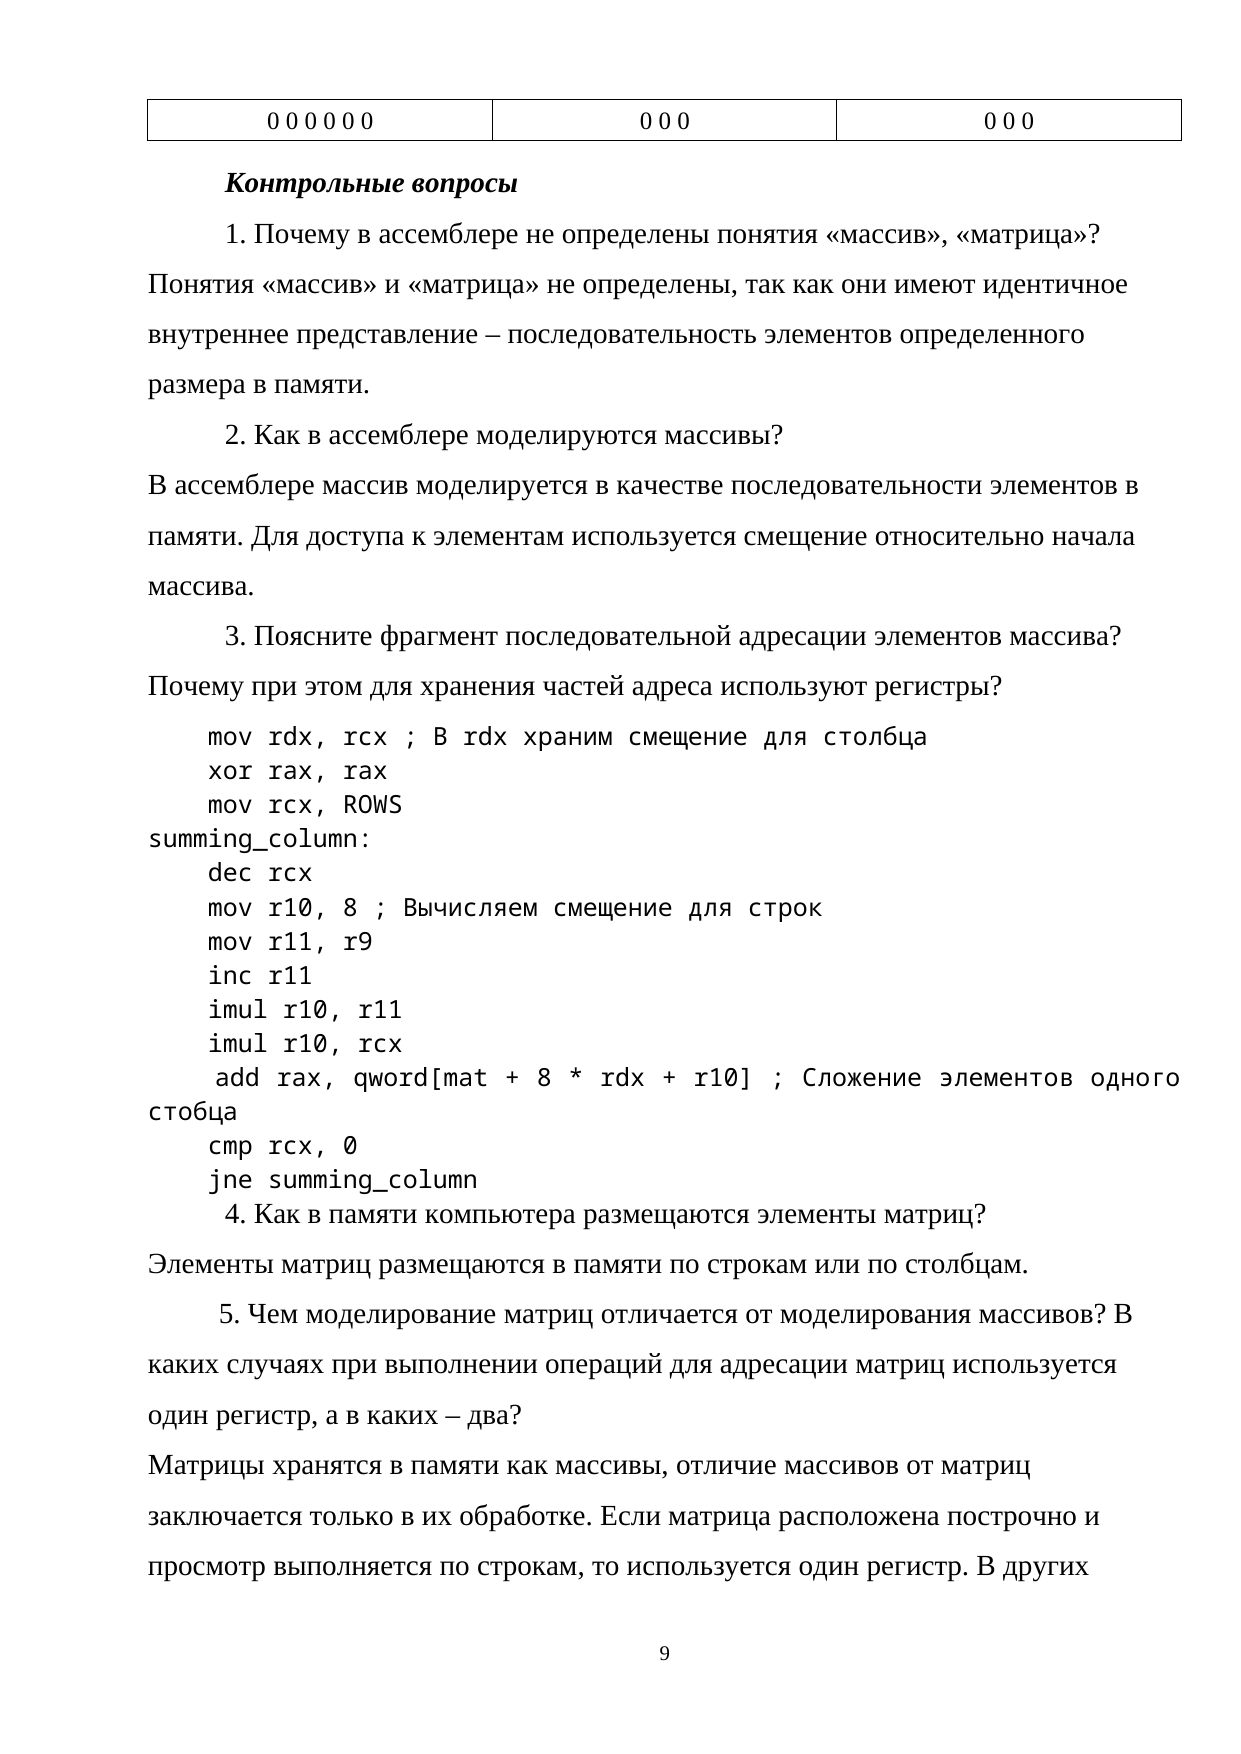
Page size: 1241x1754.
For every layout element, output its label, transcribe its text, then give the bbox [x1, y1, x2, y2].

text summing_column: [148, 821, 1181, 855]
text Элементы матриц размещаются в памяти по строкам или по столбцам. [148, 1246, 1181, 1279]
text 5. Чем моделирование матриц отличается от моделирования массивов? В каких случаях при выполнении операций для адресации матриц используется один регистр, а в каких – два? [148, 1296, 1181, 1431]
text mov r11, r9 [148, 923, 1181, 957]
text inc r11 [148, 957, 1181, 991]
text add rax, qword[mat + 8 * rdx + r10] ; Сложение элементов одного стобца [148, 1059, 1181, 1128]
text 2. Как в ассемблере моделируются массивы? [148, 417, 1181, 451]
text dec rcx [148, 855, 1181, 889]
text mov rdx, rcx ; В rdx храним смещение для столбца [148, 719, 1181, 753]
text mov rcx, ROWS [148, 787, 1181, 821]
text imul r10, rcx [148, 1025, 1181, 1059]
text 1. Почему в ассемблере не определены понятия «массив», «матрица»? Понятия «массив» и «матрица» не определены, так как они имеют идентичное внутреннее представление – последовательность элементов определенного размера в памяти. [148, 216, 1181, 400]
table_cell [837, 100, 1181, 140]
text Контрольные вопросы [148, 165, 1181, 199]
text xor rax, rax [148, 753, 1181, 787]
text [148, 1447, 1181, 1581]
text cmp rcx, 0 [148, 1128, 1181, 1162]
text imul r10, r11 [148, 991, 1181, 1025]
text В ассемблере массив моделируется в качестве последовательности элементов в памяти. Для доступа к элементам используется смещение относительно начала массива. [148, 467, 1181, 601]
text mov r10, 8 ; Вычисляем смещение для строк [148, 889, 1181, 923]
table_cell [148, 100, 492, 140]
text jne summing_column [148, 1162, 1181, 1196]
text 4. Как в памяти компьютера размещаются элементы матриц? [148, 1196, 1181, 1229]
text 3. Поясните фрагмент последовательной адресации элементов массива? Почему при этом для хранения частей адреса используют регистры? [148, 618, 1181, 702]
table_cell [493, 100, 836, 140]
